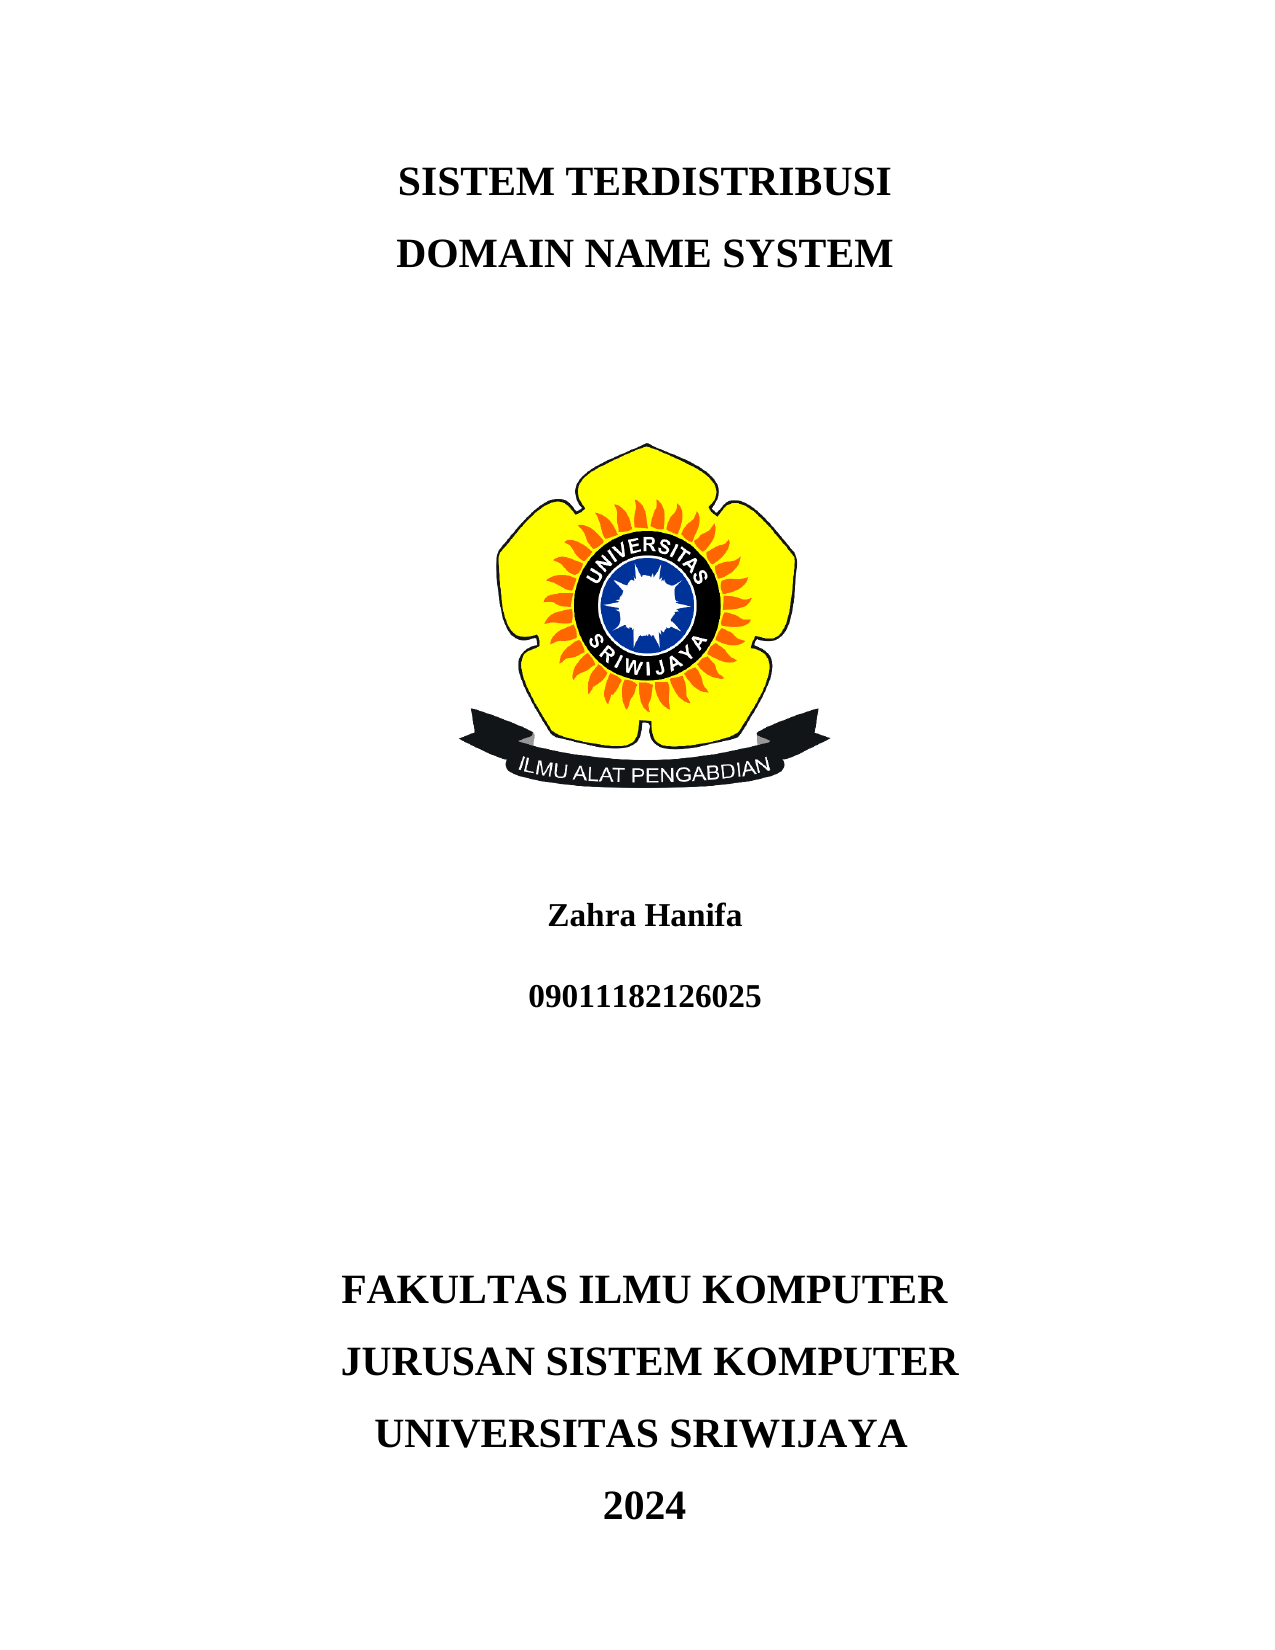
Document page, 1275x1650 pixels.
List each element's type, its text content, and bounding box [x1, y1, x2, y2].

picture [458, 443, 831, 788]
text UNIVERSITAS SRIWIJAYA [179, 1408, 1109, 1456]
text Zahra Hanifa [179, 896, 1110, 934]
text JURUSAN SISTEM KOMPUTER [179, 1336, 1109, 1384]
text 2024 [179, 1480, 1109, 1528]
text SISTEM TERDISTRIBUSI [179, 156, 1110, 204]
text FAKULTAS ILMU KOMPUTER [179, 1264, 1109, 1312]
text DOMAIN NAME SYSTEM [179, 228, 1110, 276]
text 09011182126025 [179, 976, 1110, 1015]
